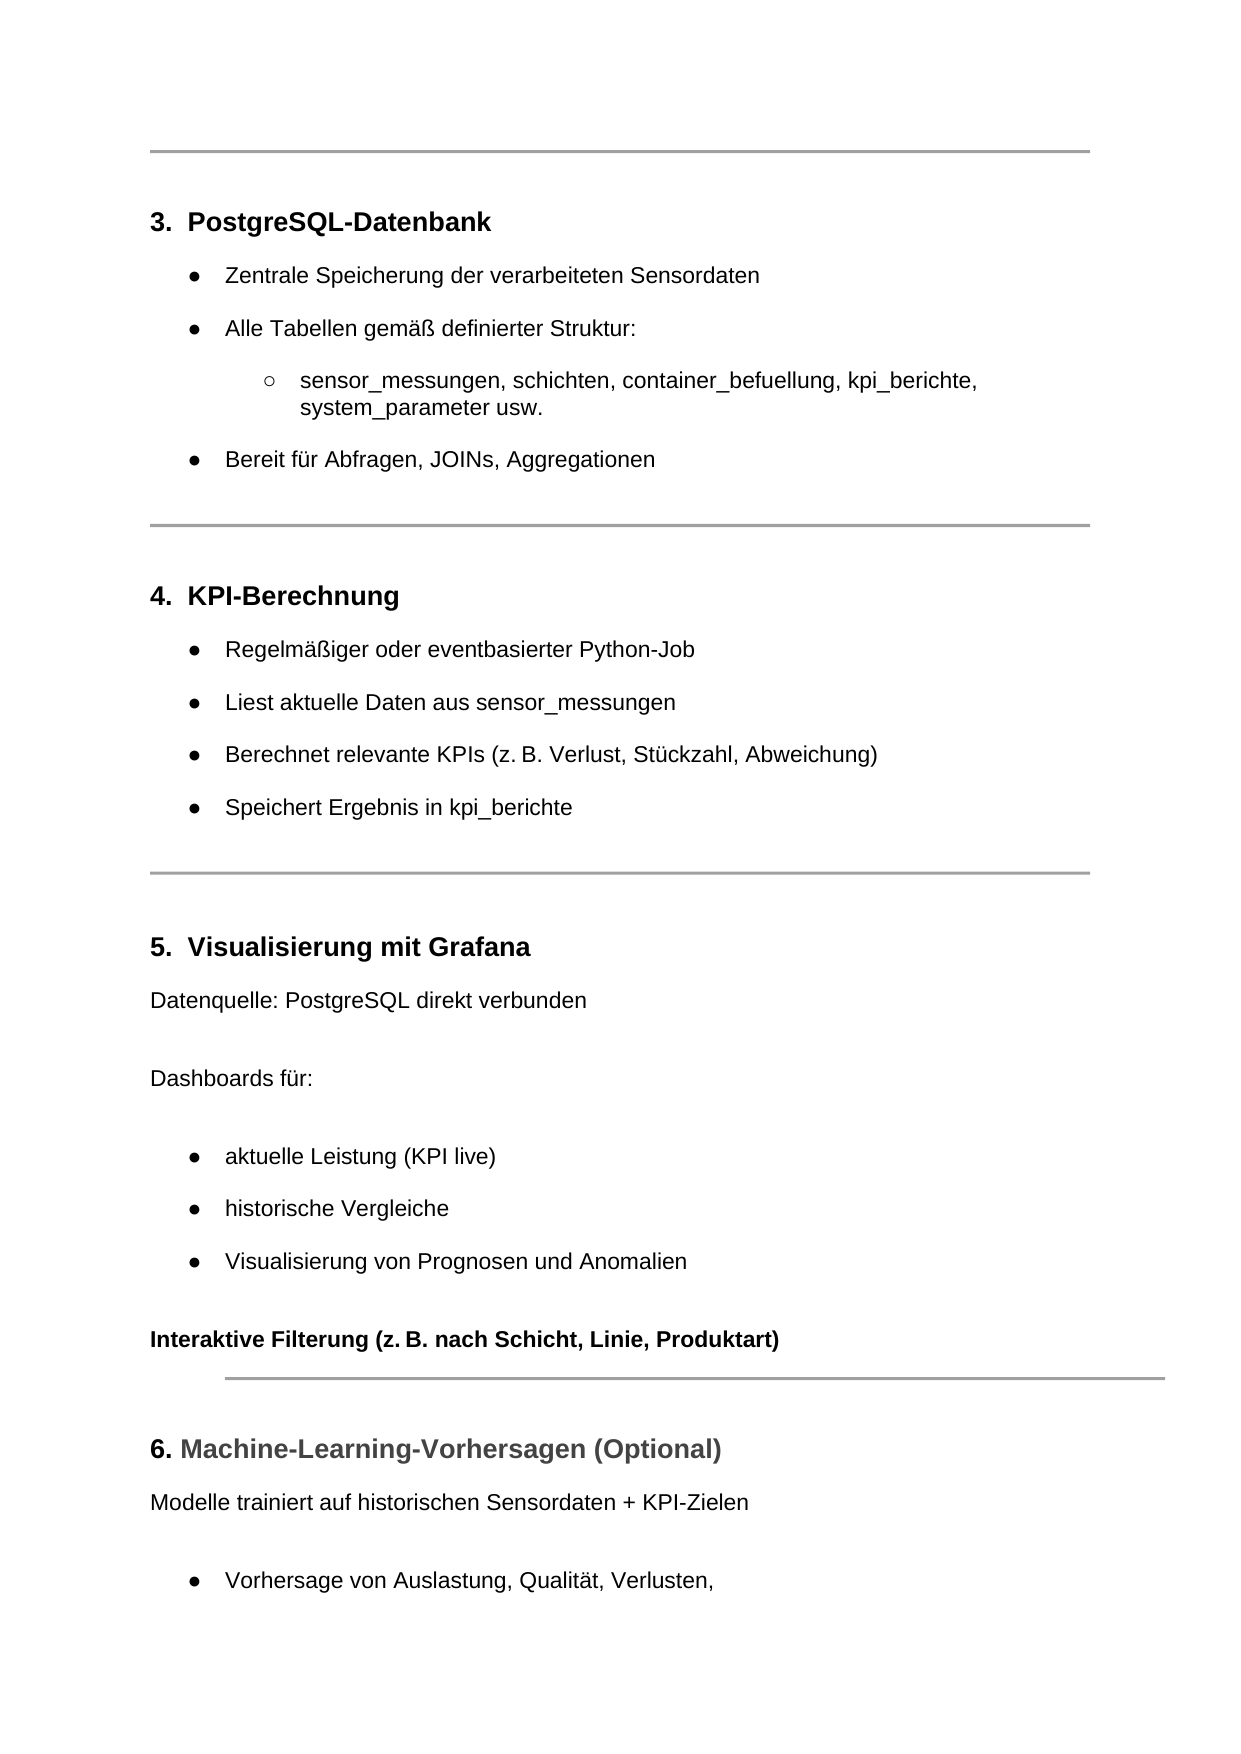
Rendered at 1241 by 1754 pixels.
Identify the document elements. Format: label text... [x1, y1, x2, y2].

list sensor_messungen, schichten, container_befuellung, kpi_berichte, system_parameter usw. [262, 367, 1090, 446]
list Speichert Ergebnis in kpi_berichte [187, 794, 1090, 847]
list Regelmäßiger oder eventbasierter Python-Job [187, 636, 1090, 688]
list Vorhersage von Auslastung, Qualität, Verlusten, [187, 1567, 1090, 1593]
subtitle 3. PostgreSQL-Datenbank [150, 206, 1090, 237]
text Dashboards für: [150, 1065, 1090, 1118]
text Modelle trainiert auf historischen Sensordaten + KPI-Zielen [150, 1489, 1090, 1542]
list historische Vergleiche [187, 1195, 1090, 1248]
subtitle 6. Machine-Learning-Vorhersagen (Optional) [150, 1433, 1090, 1464]
list Zentrale Speicherung der verarbeiteten Sensordaten [187, 262, 1090, 314]
list aktuelle Leistung (KPI live) [187, 1143, 1090, 1195]
subtitle 4. KPI-Berechnung [150, 579, 1090, 611]
list Alle Tabellen gemäß definierter Struktur: [187, 314, 1090, 367]
text Datenquelle: PostgreSQL direkt verbunden [150, 987, 1090, 1040]
list Liest aktuelle Daten aus sensor_messungen [187, 688, 1090, 741]
list Visualisierung von Prognosen und Anomalien [187, 1248, 1090, 1301]
text Interaktive Filterung (z. B. nach Schicht, Linie, Produktart) [150, 1326, 1090, 1352]
list Berechnet relevante KPIs (z. B. Verlust, Stückzahl, Abweichung) [187, 741, 1090, 794]
subtitle 5. Visualisierung mit Grafana [150, 931, 1090, 962]
list Bereit für Abfragen, JOINs, Aggregationen [187, 446, 1090, 499]
